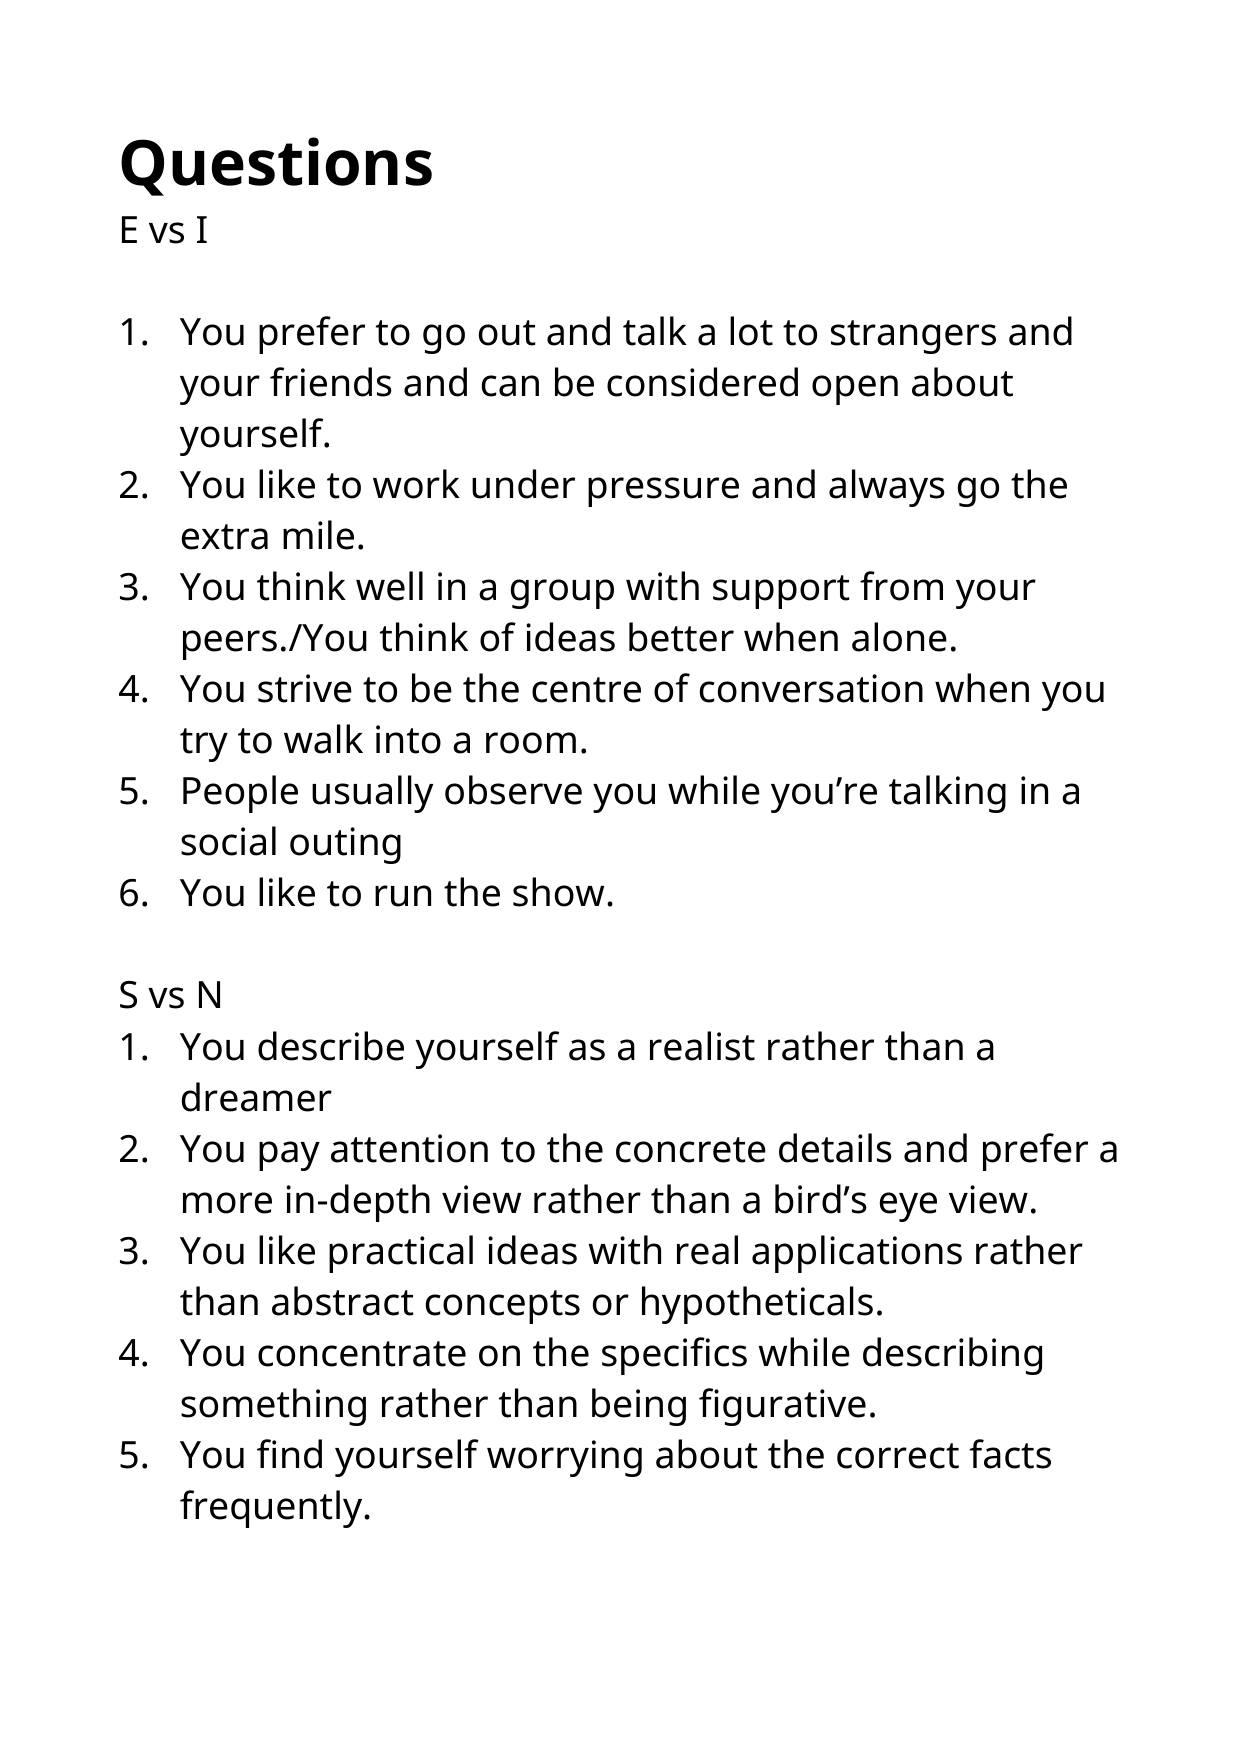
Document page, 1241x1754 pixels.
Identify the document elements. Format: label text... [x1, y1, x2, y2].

list You concentrate on the specifics while describing something rather than being figurative. [118, 1326, 1122, 1428]
list You prefer to go out and talk a lot to strangers and your friends and can be considered open about yourself. [118, 305, 1122, 458]
list People usually observe you while you’re talking in a social outing [118, 765, 1122, 867]
list You think well in a group with support from your peers./You think of ideas better when alone. [118, 561, 1122, 663]
text S vs N [118, 969, 1122, 1020]
list You find yourself worrying about the correct facts frequently. [118, 1428, 1122, 1530]
text E vs I [118, 203, 1122, 254]
list You like practical ideas with real applications rather than abstract concepts or hypotheticals. [118, 1224, 1122, 1326]
list You describe yourself as a realist rather than a dreamer [118, 1020, 1122, 1122]
list You like to work under pressure and always go the extra mile. [118, 458, 1122, 561]
list You strive to be the centre of conversation when you try to walk into a room. [118, 663, 1122, 765]
title Questions [118, 118, 1122, 203]
list You pay attention to the concrete details and prefer a more in-depth view rather than a bird’s eye view. [118, 1122, 1122, 1224]
list You like to run the show. [118, 867, 1122, 918]
